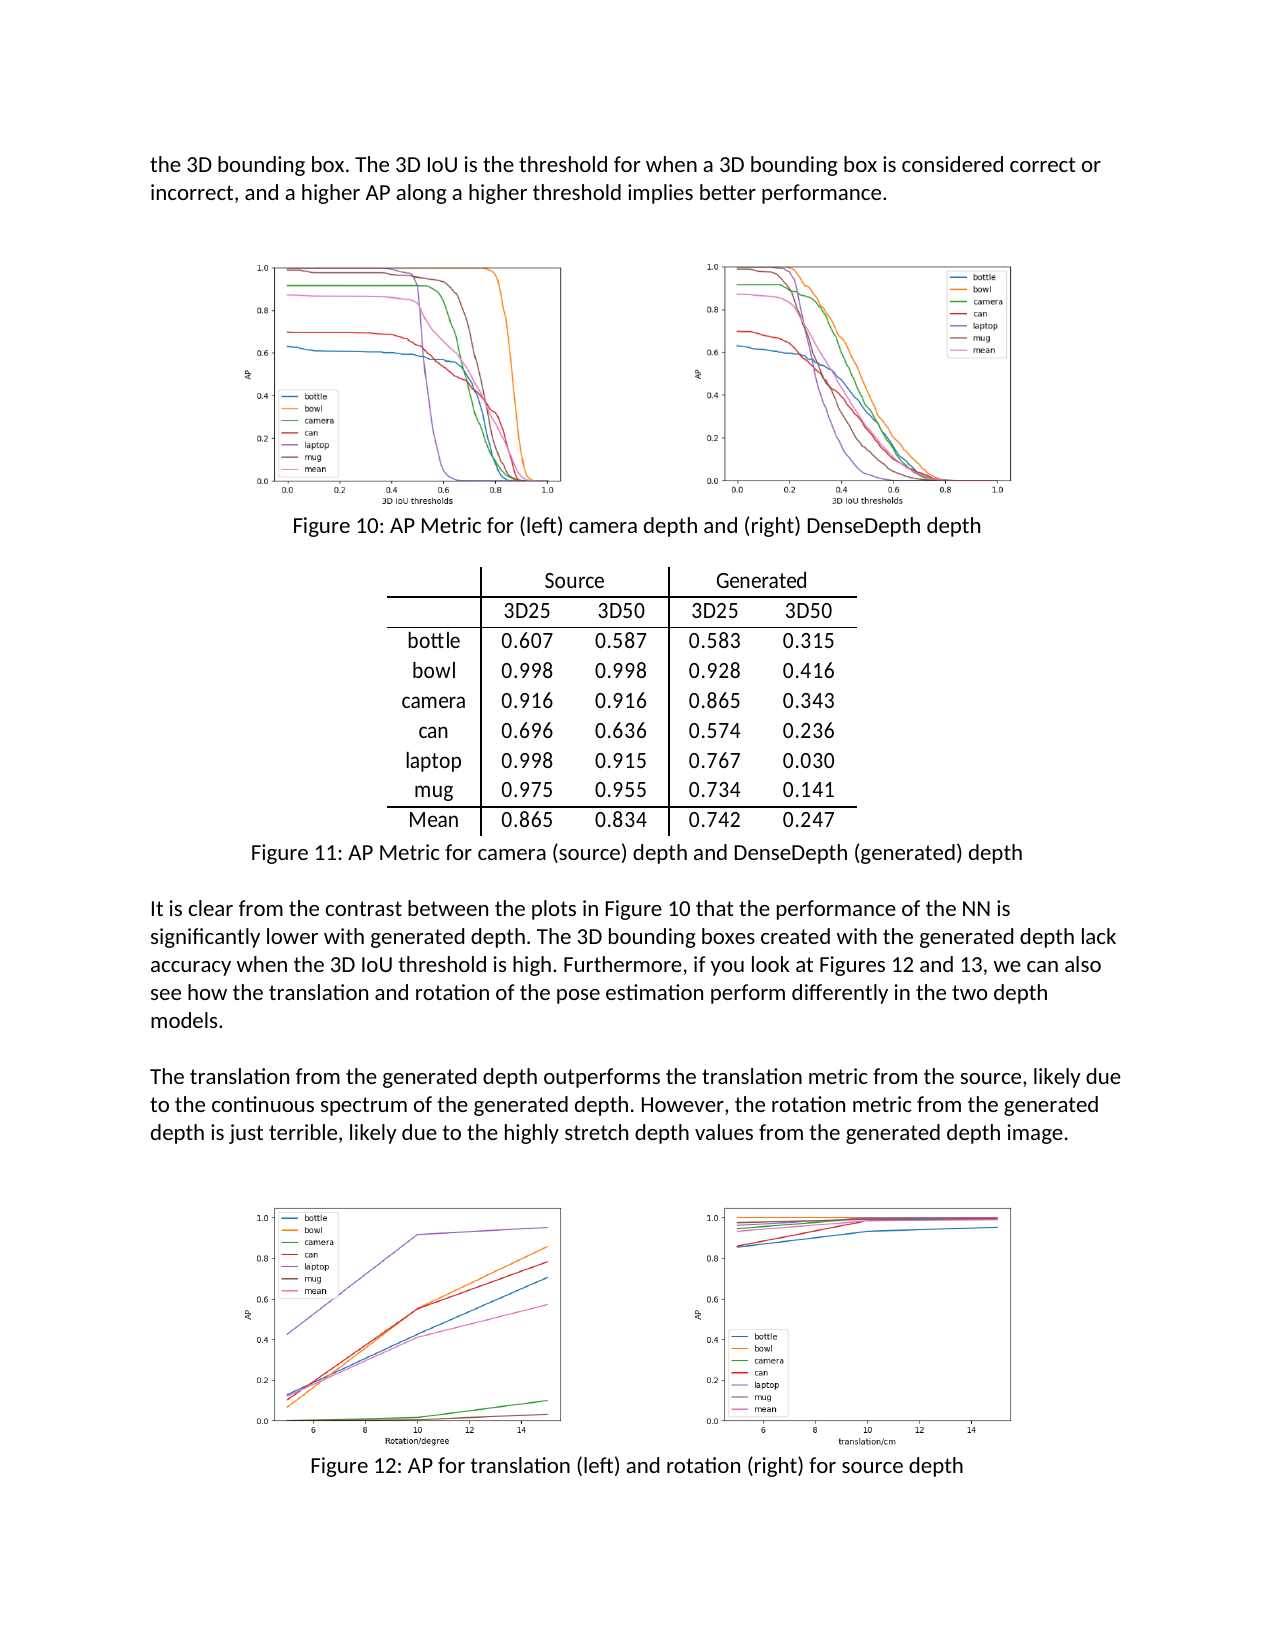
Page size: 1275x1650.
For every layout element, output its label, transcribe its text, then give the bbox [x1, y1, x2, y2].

text Figure 12: AP for translation (left) and rotation (right) for source depth [150, 1451, 1125, 1479]
picture [228, 234, 597, 511]
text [150, 150, 1125, 206]
picture [678, 1174, 1047, 1451]
text Figure 10: AP Metric for (left) camera depth and (right) DenseDepth depth [150, 511, 1125, 539]
text It is clear from the contrast between the plots in Figure 10 that the performance of the NN is significantly lower with generated depth. The 3D bounding boxes created with the generated depth lack accuracy when the 3D IoU threshold is high. Furthermore, if you look at Figures 12 and 13, we can also see how the translation and rotation of the pose estimation perform differently in the two depth models. [150, 894, 1125, 1034]
picture [678, 234, 1047, 511]
text Figure 11: AP Metric for camera (source) depth and DenseDepth (generated) depth [150, 838, 1125, 866]
picture [228, 1174, 597, 1451]
text The translation from the generated depth outperforms the translation metric from the source, likely due to the continuous spectrum of the generated depth. However, the rotation metric from the generated depth is just terrible, likely due to the highly stretch depth values from the generated depth image. [150, 1062, 1125, 1147]
